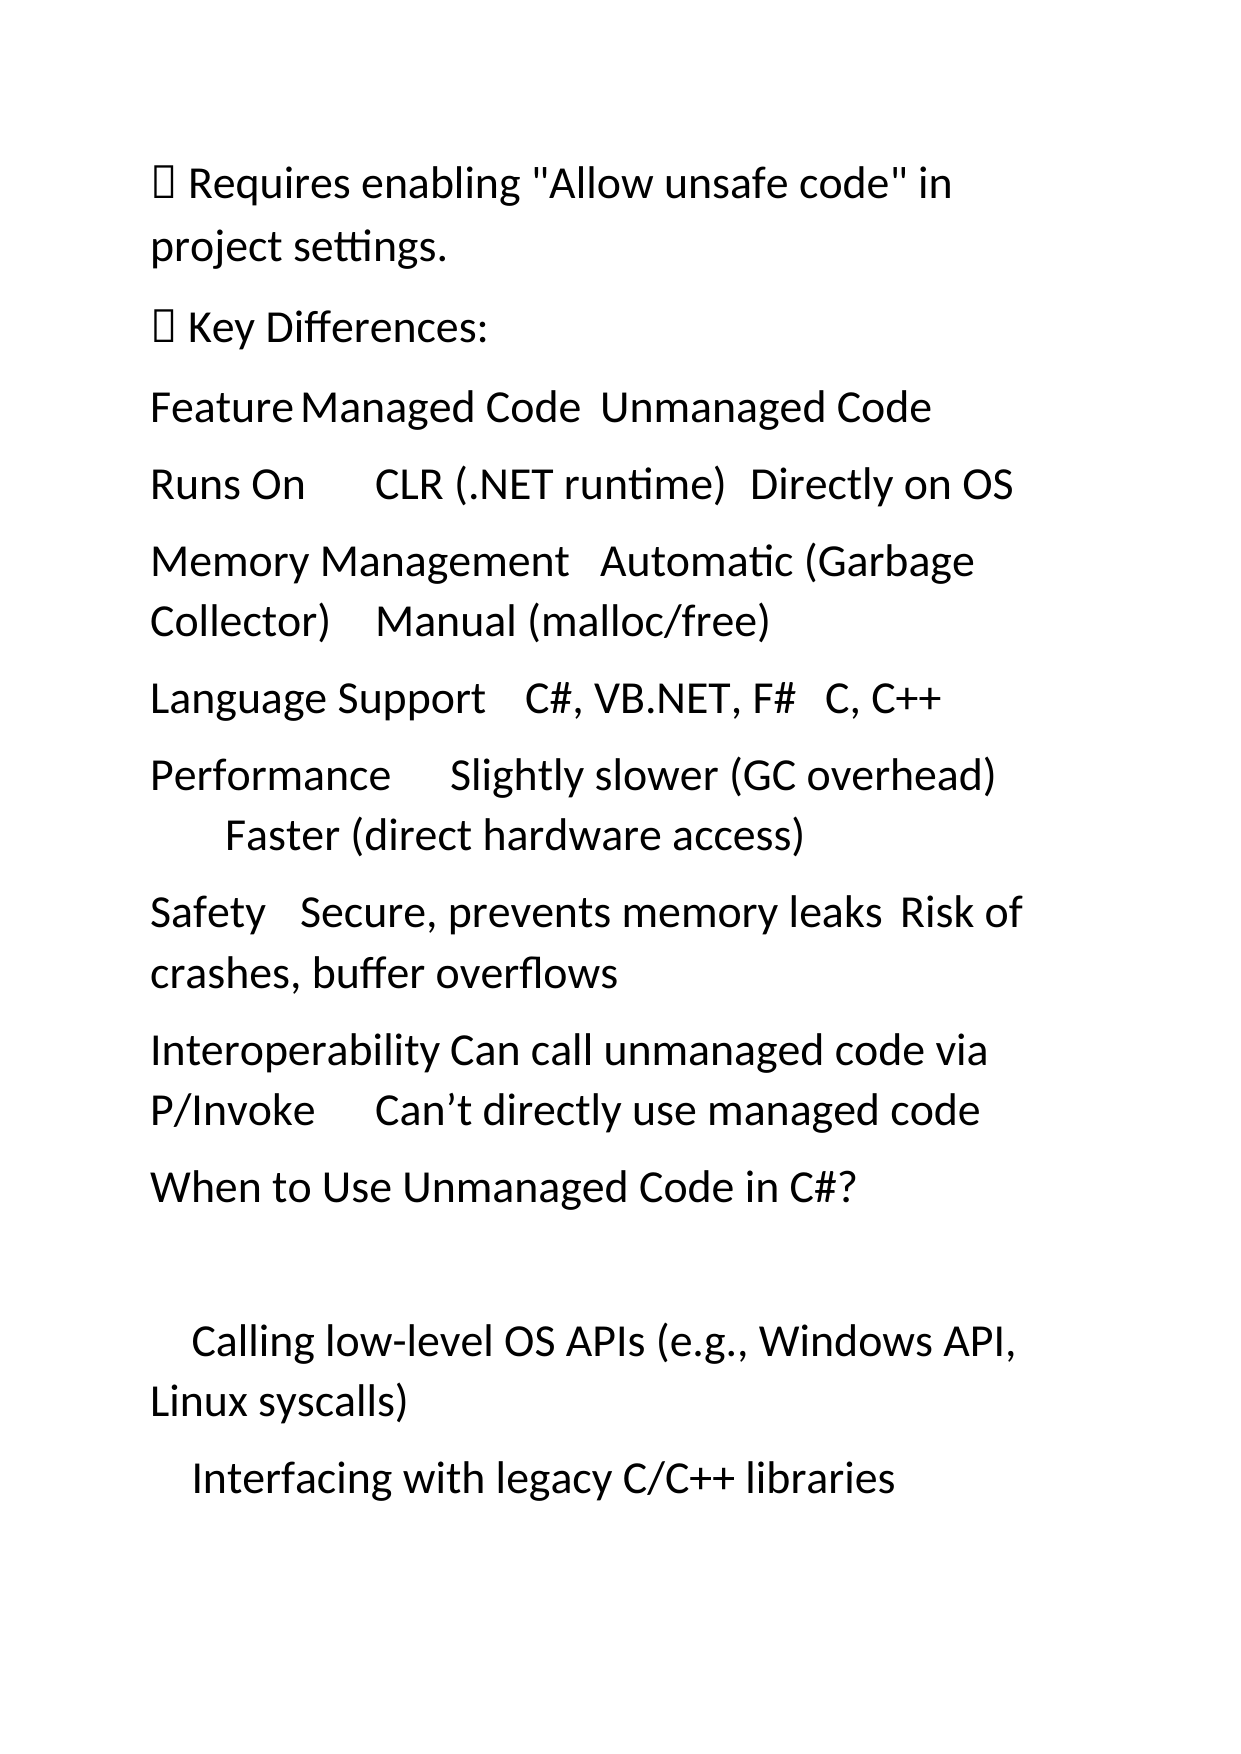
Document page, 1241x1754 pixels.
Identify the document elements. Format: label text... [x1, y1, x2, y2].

text Interoperability Can call unmanaged code via P/Invoke Can’t directly use managed code [150, 1021, 1090, 1137]
text Language Support C#, VB.NET, F# C, C++ [150, 669, 1090, 725]
text When to Use Unmanaged Code in C#? [150, 1158, 1090, 1214]
text Safety Secure, prevents memory leaks Risk of crashes, buffer overflows [150, 883, 1090, 999]
text 🔴 Requires enabling "Allow unsafe code" in project settings. [150, 150, 1090, 273]
text 🔥 Key Differences: [150, 294, 1090, 356]
text Memory Management Automatic (Garbage Collector) Manual (malloc/free) [150, 532, 1090, 648]
text Runs On CLR (.NET runtime) Directly on OS [150, 455, 1090, 511]
text Feature Managed Code Unmanaged Code [150, 378, 1090, 434]
text Calling low-level OS APIs (e.g., Windows API, Linux syscalls) [150, 1312, 1090, 1428]
text Performance Slightly slower (GC overhead) Faster (direct hardware access) [150, 746, 1090, 862]
text Interfacing with legacy C/C++ libraries [150, 1449, 1090, 1505]
